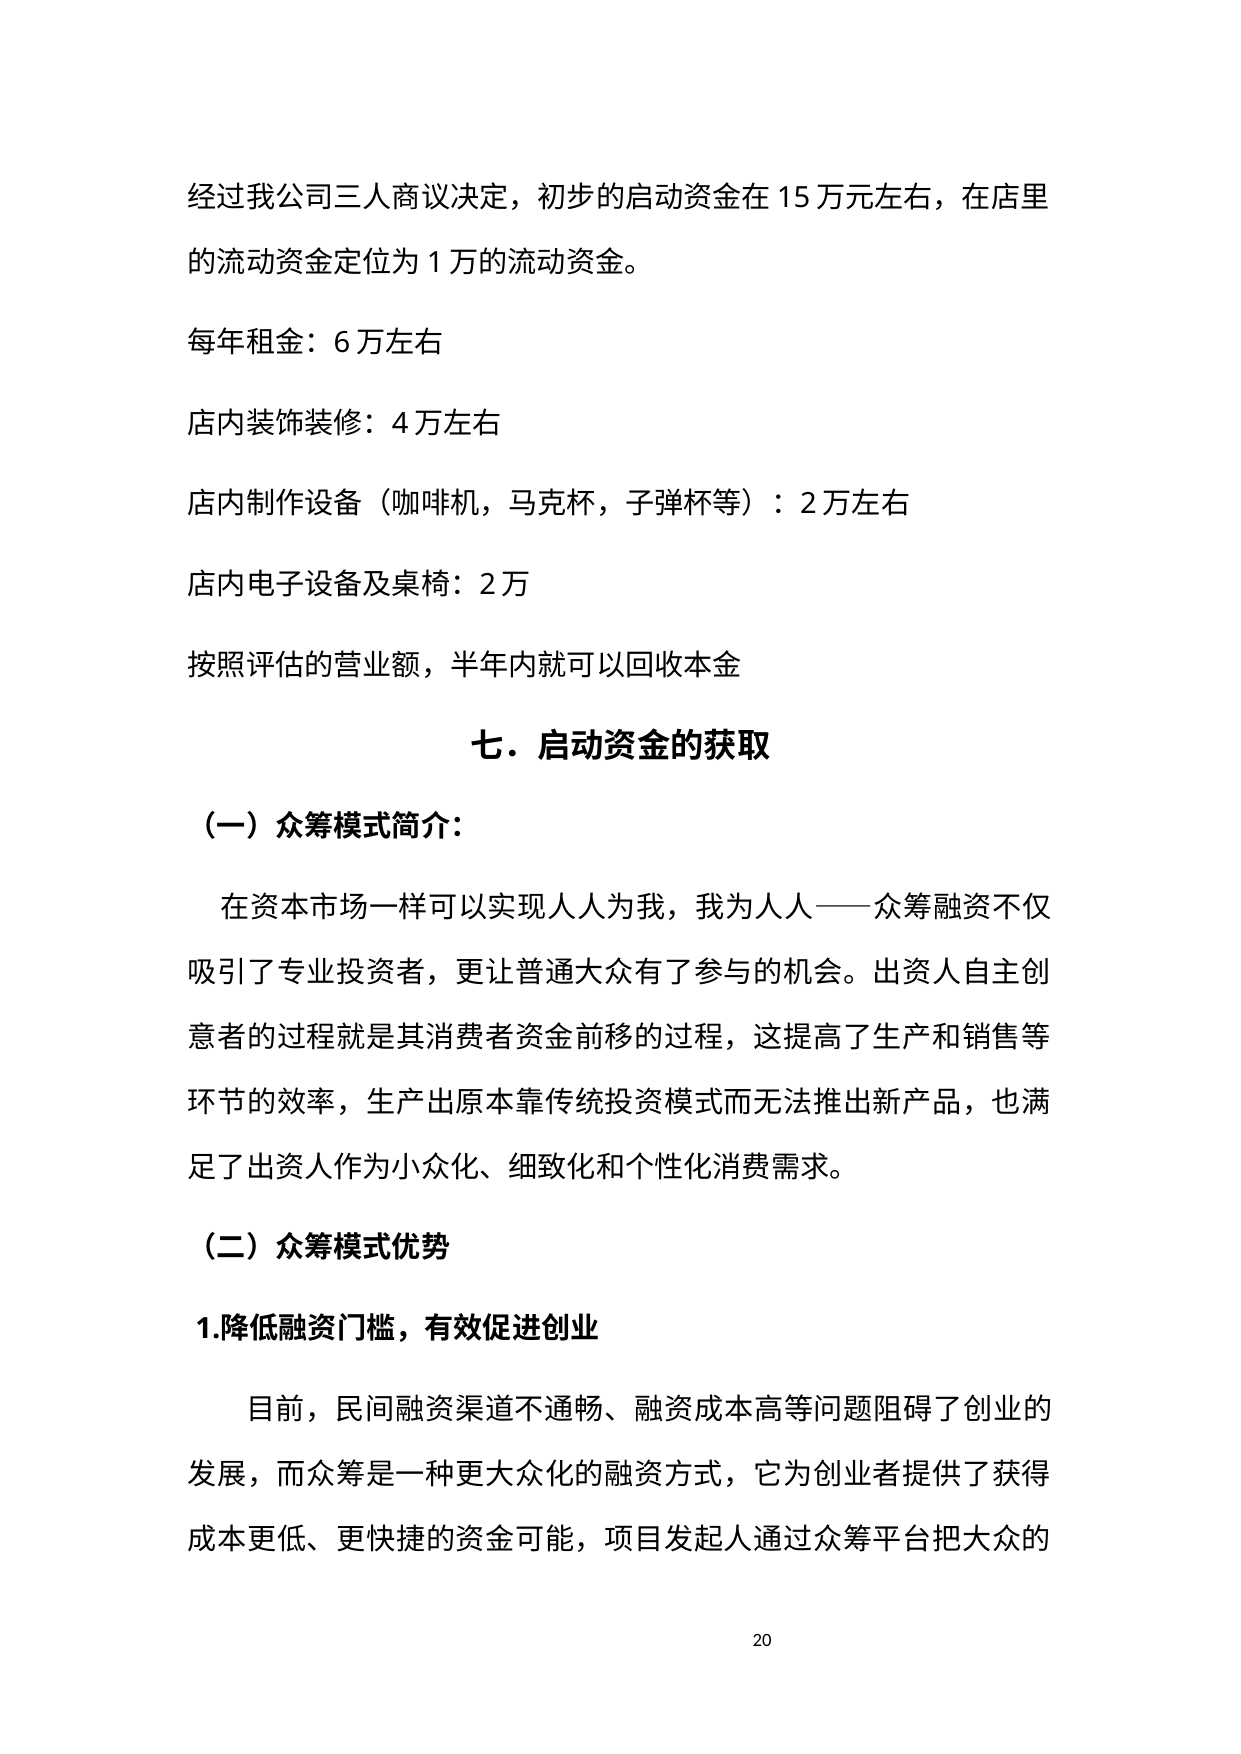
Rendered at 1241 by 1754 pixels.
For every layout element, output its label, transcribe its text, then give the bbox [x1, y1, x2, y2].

list 七．启动资金的获取 [187, 711, 1053, 776]
text 按照评估的营业额，半年内就可以回收本金 [187, 630, 1053, 695]
text 店内制作设备（咖啡机，马克杯，子弹杯等）：2万左右 [187, 469, 1053, 534]
list （一）众筹模式简介： [187, 791, 1053, 856]
list 1.降低融资门槛，有效促进创业 [187, 1293, 1053, 1358]
text 每年租金：6万左右 [187, 308, 1053, 373]
text 店内装饰装修：4万左右 [187, 388, 1053, 453]
list 在资本市场一样可以实现人人为我，我为人人——众筹融资不仅吸引了专业投资者，更让普通大众有了参与的机会。出资人自主创意者的过程就是其消费者资金前移的过程，这提高了生产和销售等环节的效率，生产出原本靠传统投资模式而无法推出新产品，也满足了出资人作为小众化、细致化和个性化消费需求。 [187, 872, 1053, 1197]
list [187, 1374, 1053, 1569]
text 经过我公司三人商议决定，初步的启动资金在15万元左右，在店里的流动资金定位为1万的流动资金。 [187, 162, 1053, 292]
text 店内电子设备及桌椅：2万 [187, 549, 1053, 614]
list （二）众筹模式优势 [187, 1213, 1053, 1278]
